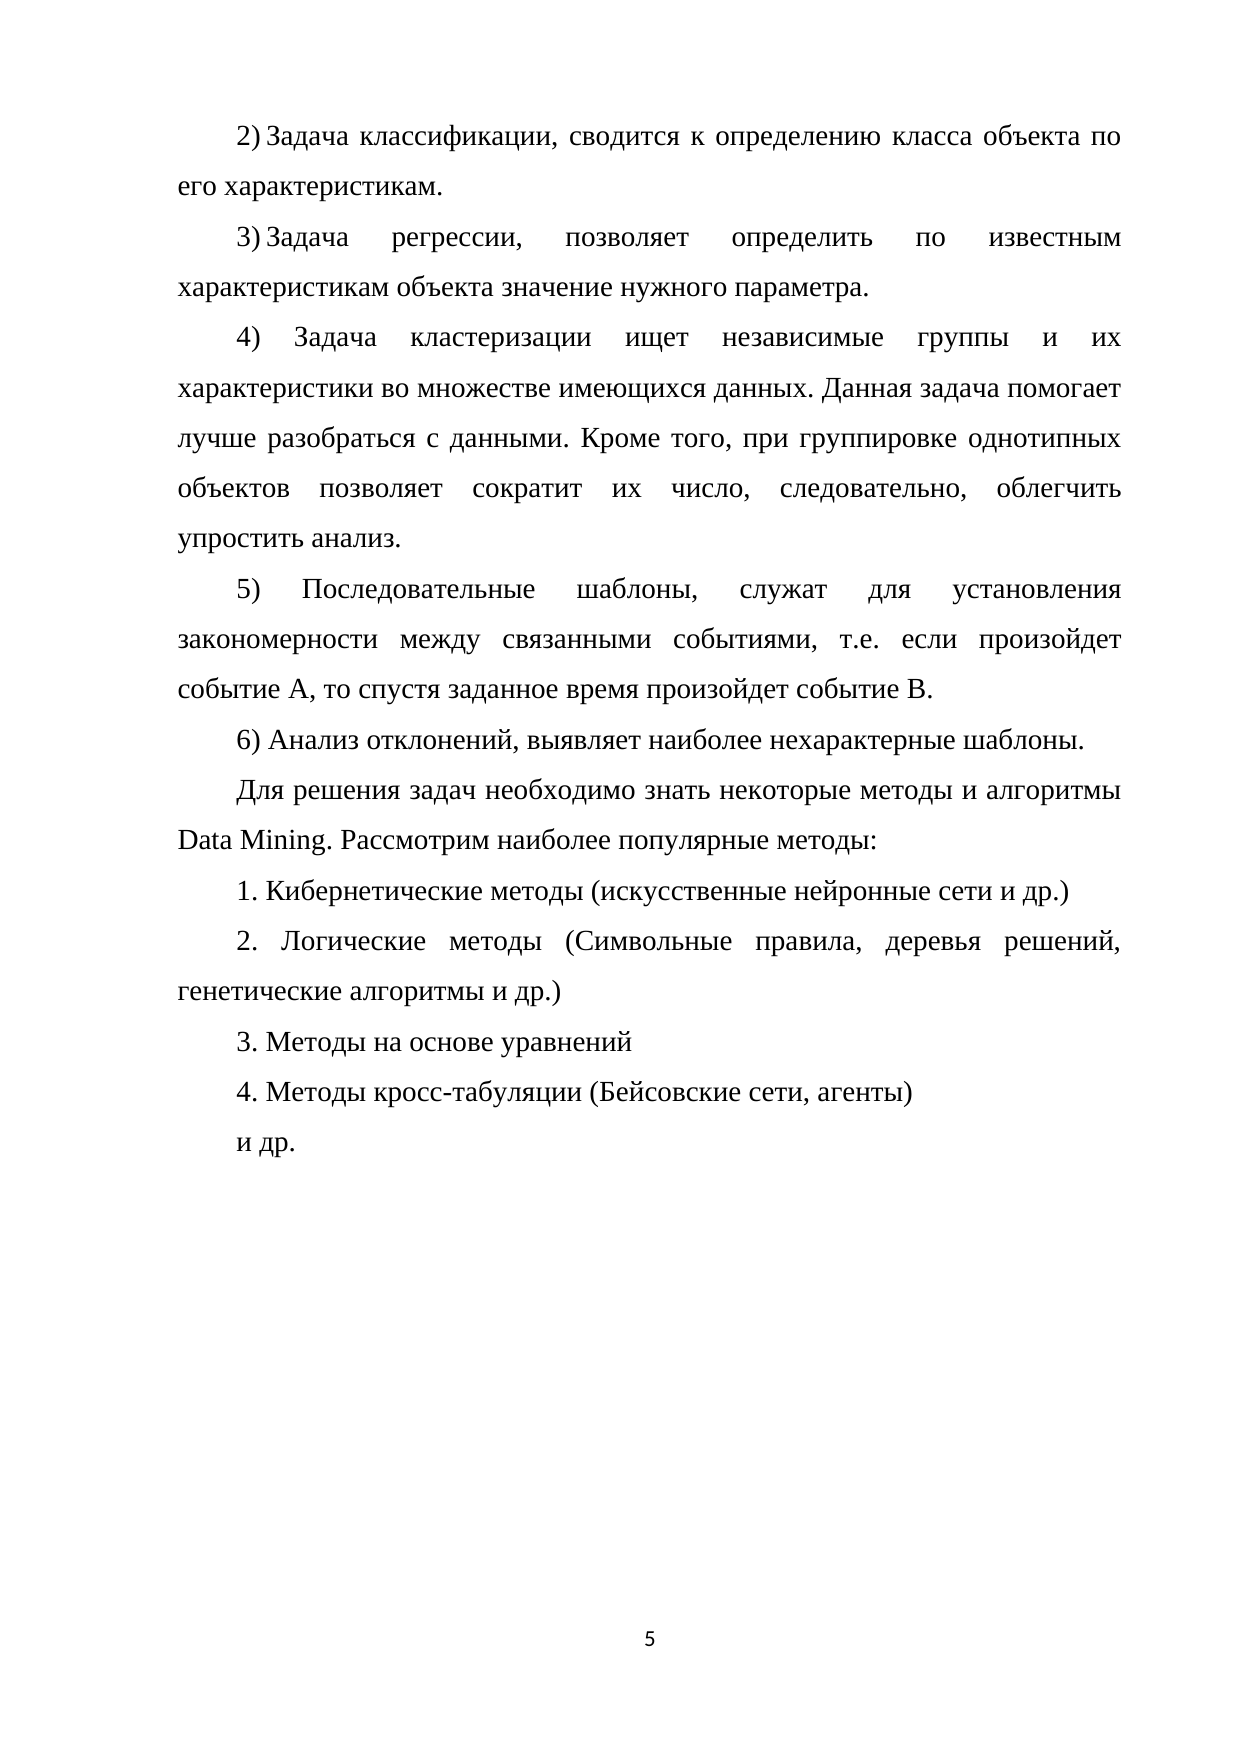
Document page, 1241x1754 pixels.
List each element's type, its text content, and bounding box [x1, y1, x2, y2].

text и др. [177, 1124, 1122, 1158]
text 4) Задача кластеризации ищет независимые группы и их характеристики во множестве имеющихся данных. Данная задача помогает лучше разобраться с данными. Кроме того, при группировке однотипных объектов позволяет сократит их число, следовательно, облегчить упростить анализ. [177, 319, 1122, 554]
list Задача регрессии, позволяет определить по известным характеристикам объекта значение нужного параметра. [177, 219, 1122, 303]
text 4. Методы кросс-табуляции (Бейсовские сети, агенты) [177, 1074, 1122, 1108]
text Для решения задач необходимо знать некоторые методы и алгоритмы Data Mining. Рассмотрим наиболее популярные методы: [177, 772, 1122, 856]
list Задача классификации, сводится к определению класса объекта по его характеристикам. [177, 118, 1122, 202]
text 3. Методы на основе уравнений [177, 1024, 1122, 1057]
text 5) Последовательные шаблоны, служат для установления закономерности между связанными событиями, т.е. если произойдет событие А, то спустя заданное время произойдет событие В. [177, 571, 1122, 705]
text 1. Кибернетические методы (искусственные нейронные сети и др.) [177, 873, 1122, 906]
text 2. Логические методы (Символьные правила, деревья решений, генетические алгоритмы и др.) [177, 923, 1122, 1007]
text 6) Анализ отклонений, выявляет наиболее нехарактерные шаблоны. [177, 722, 1122, 755]
